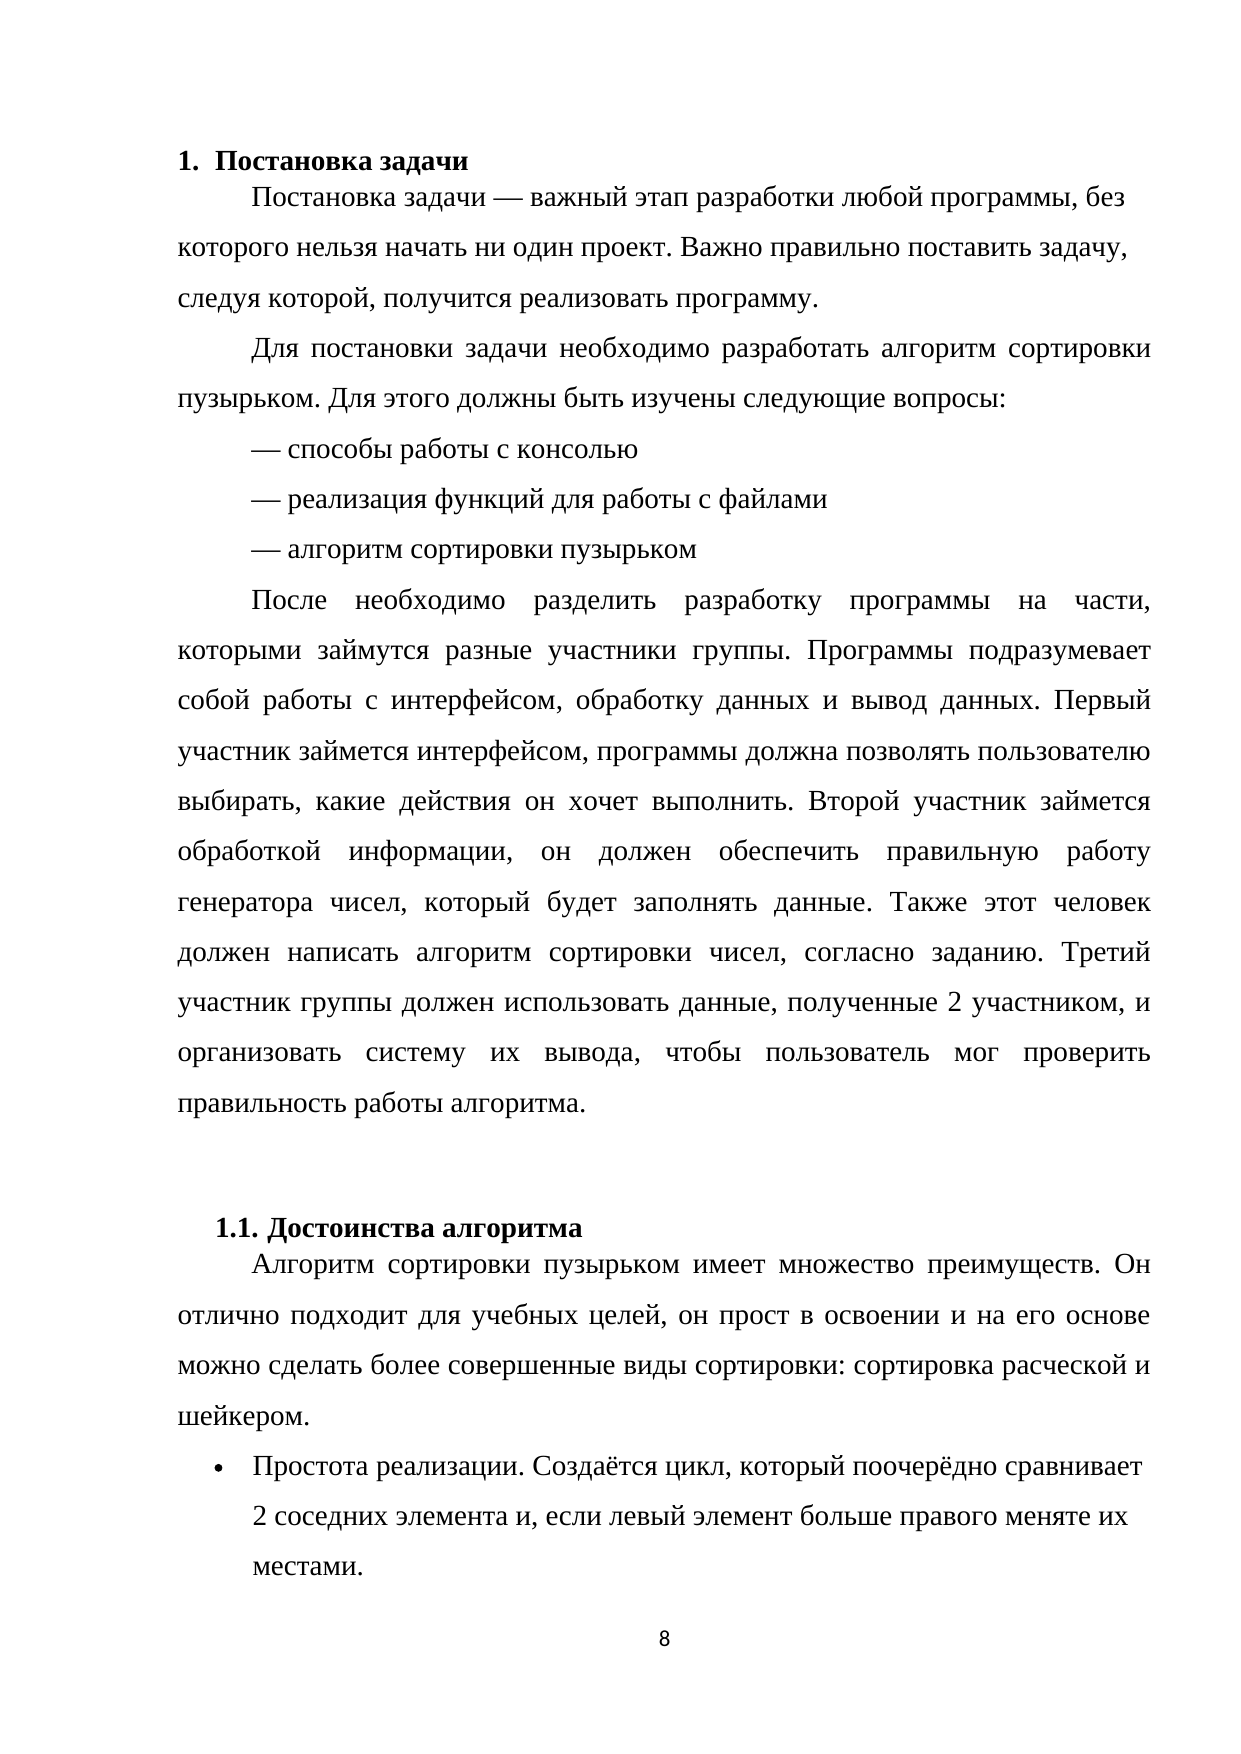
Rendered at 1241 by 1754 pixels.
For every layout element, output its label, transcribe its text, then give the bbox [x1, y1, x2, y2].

subtitle Достоинства алгоритма [215, 1211, 1152, 1244]
text — алгоритм сортировки пузырьком [177, 531, 1152, 565]
text — реализация функций для работы с файлами [177, 481, 1152, 515]
text После необходимо разделить разработку программы на части, которыми займутся разные участники группы. Программы подразумевает собой работы с интерфейсом, обработку данных и вывод данных. Первый участник займется интерфейсом, программы должна позволять пользователю выбирать, какие действия он хочет выполнить. Второй участник займется обработкой информации, он должен обеспечить правильную работу генератора чисел, который будет заполнять данные. Также этот человек должен написать алгоритм сортировки чисел, согласно заданию. Третий участник группы должен использовать данные, полученные 2 участником, и организовать систему их вывода, чтобы пользователь мог проверить правильность работы алгоритма. [177, 582, 1152, 1118]
text Постановка задачи — важный этап разработки любой программы, без которого нельзя начать ни один проект. Важно правильно поставить задачу, следуя которой, получится реализовать программу. [177, 179, 1152, 313]
subtitle Постановка задачи [177, 143, 1152, 177]
text — способы работы с консолью [177, 431, 1152, 464]
list Простота реализации. Создаётся цикл, который поочерёдно сравнивает 2 соседних элемента и, если левый элемент больше правого меняте их местами. [215, 1448, 1152, 1582]
text Алгоритм сортировки пузырьком имеет множество преимуществ. Он отлично подходит для учебных целей, он прост в освоении и на его основе можно сделать более совершенные виды сортировки: сортировка расческой и шейкером. [177, 1247, 1152, 1431]
text Для постановки задачи необходимо разработать алгоритм сортировки пузырьком. Для этого должны быть изучены следующие вопросы: [177, 330, 1152, 414]
